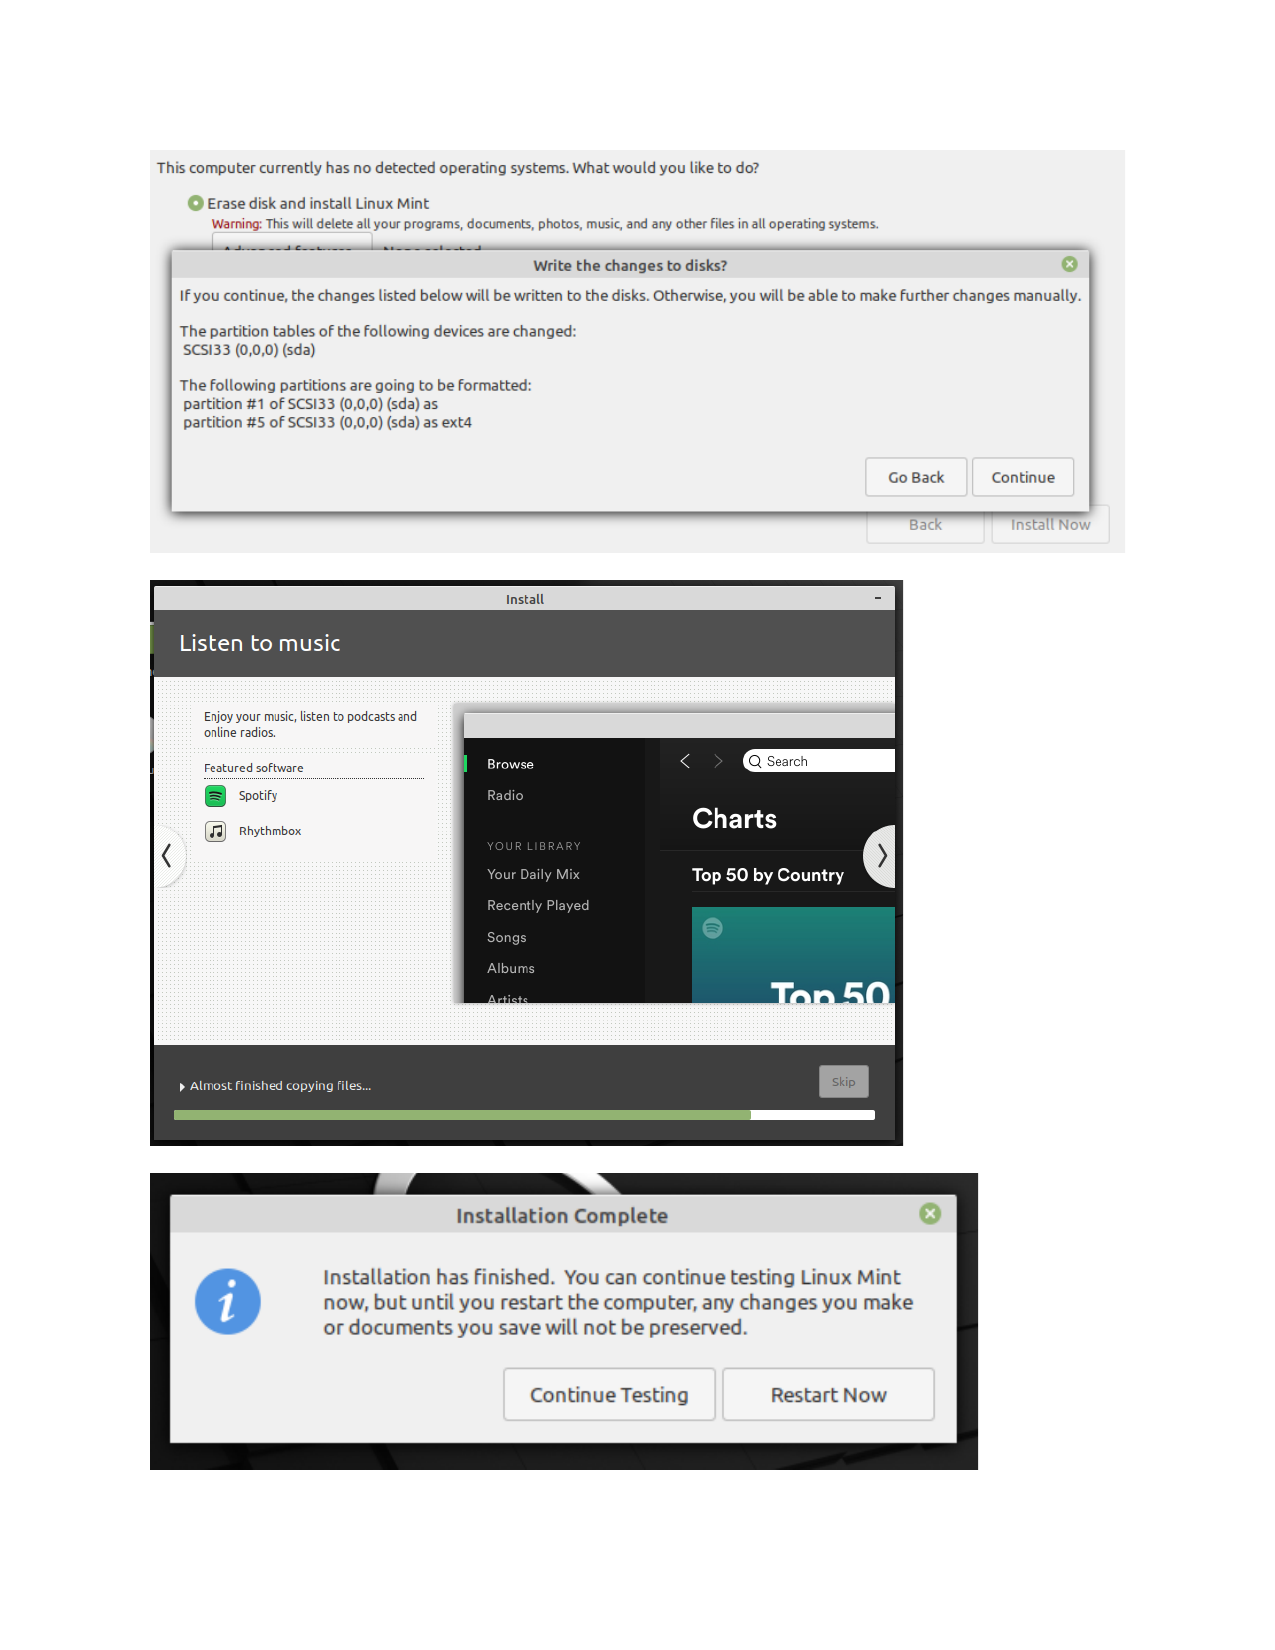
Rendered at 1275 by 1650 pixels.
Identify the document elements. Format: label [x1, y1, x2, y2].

picture [150, 150, 1125, 553]
picture [150, 1173, 979, 1470]
picture [150, 580, 904, 1146]
